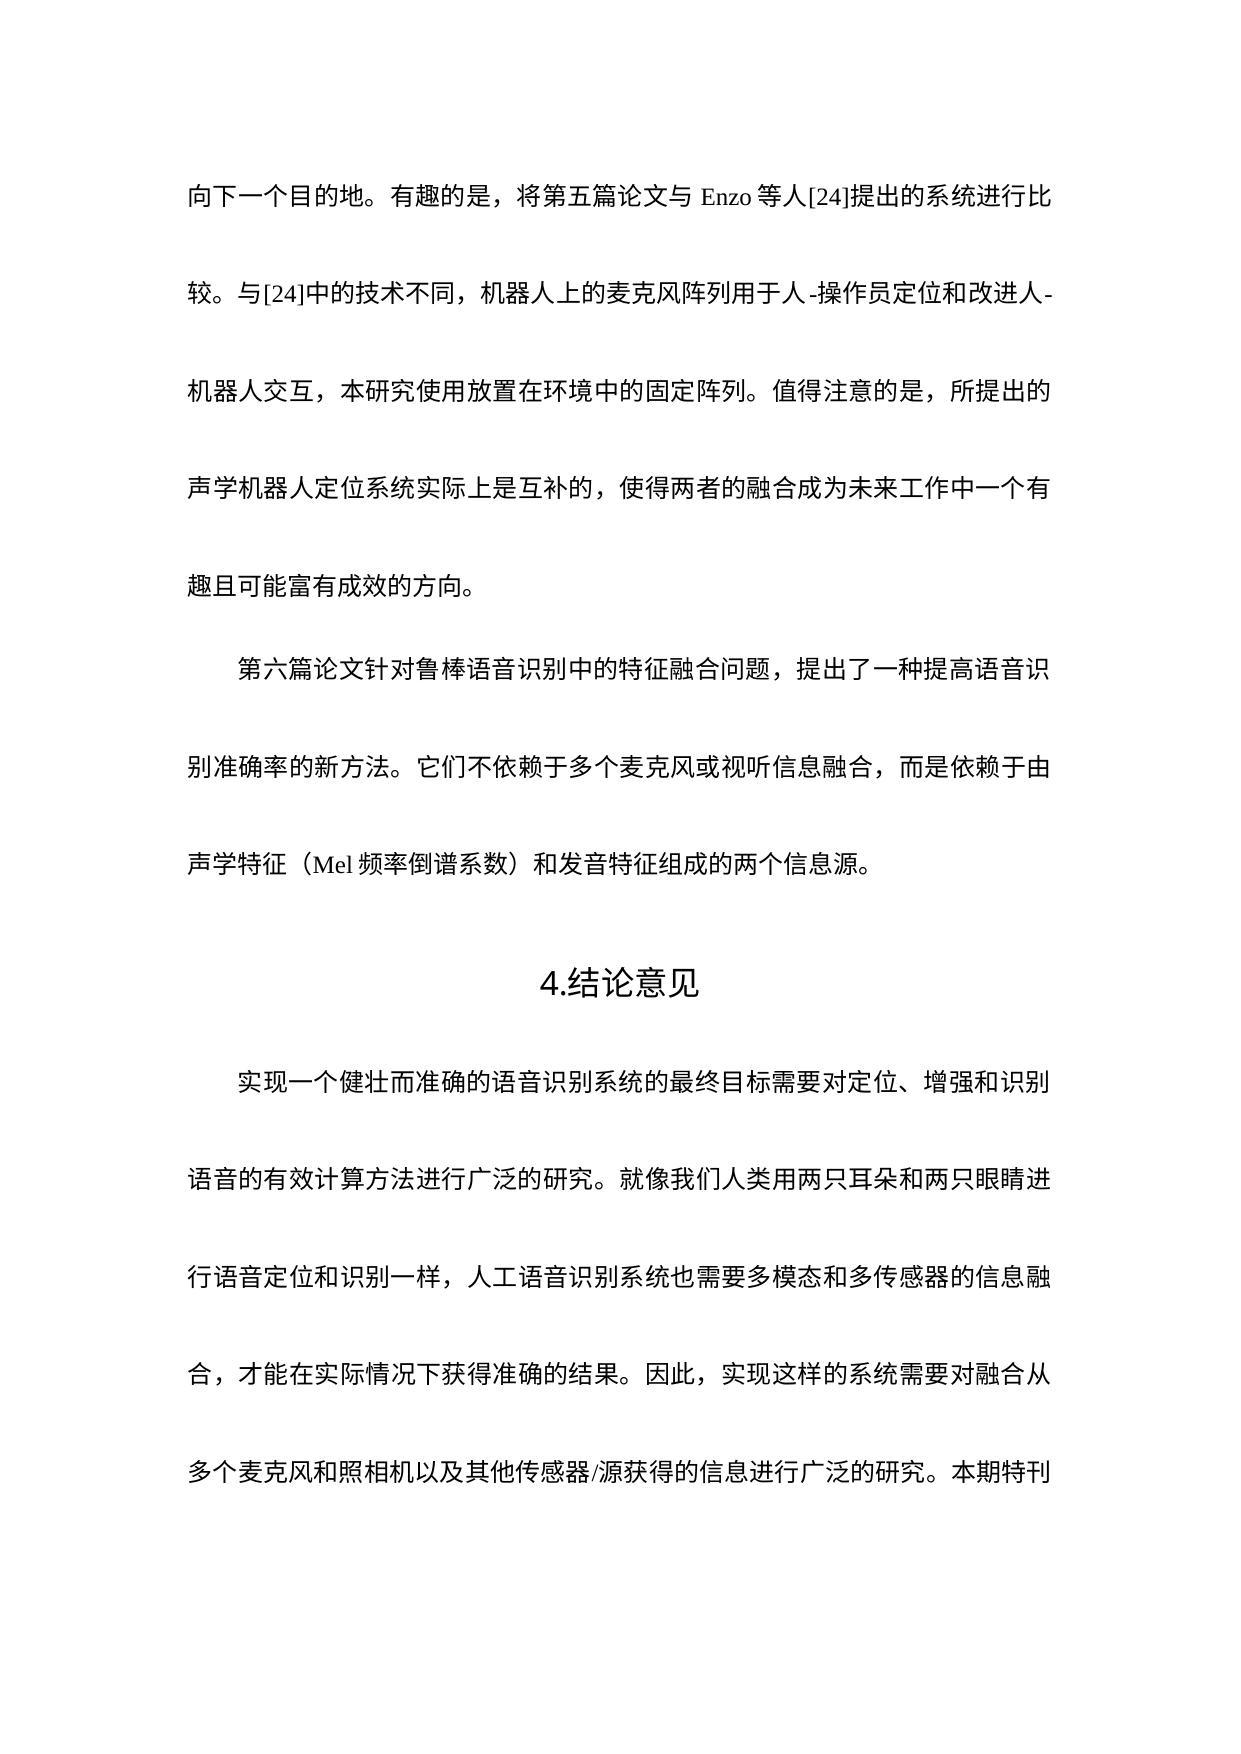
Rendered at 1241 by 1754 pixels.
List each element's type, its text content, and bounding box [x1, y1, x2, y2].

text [187, 1048, 1053, 1503]
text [187, 162, 1053, 617]
text 4.结论意见 [187, 949, 1053, 1014]
text 第六篇论文针对鲁棒语音识别中的特征融合问题，提出了一种提高语音识别准确率的新方法。它们不依赖于多个麦克风或视听信息融合，而是依赖于由声学特征（Mel频率倒谱系数）和发音特征组成的两个信息源。 [187, 635, 1053, 895]
